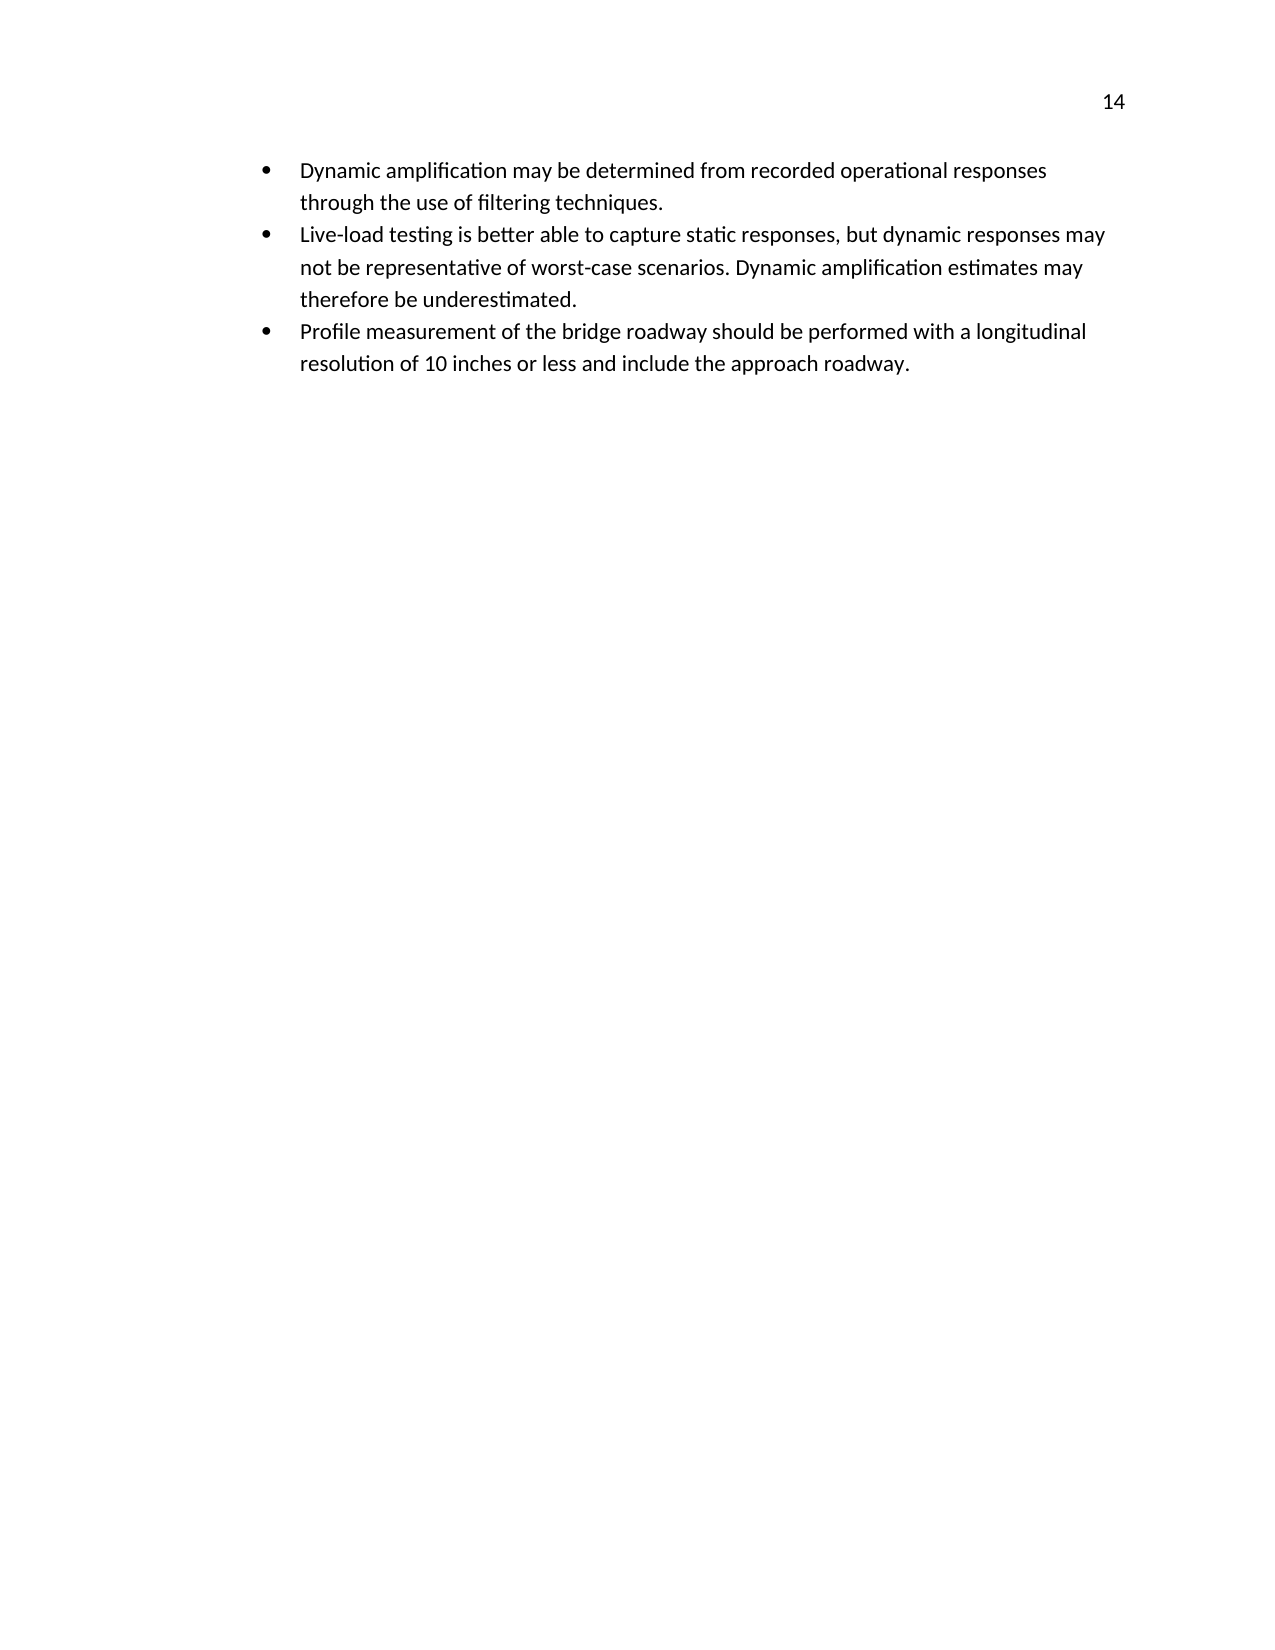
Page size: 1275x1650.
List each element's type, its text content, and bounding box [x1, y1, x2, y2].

list Dynamic amplification may be determined from recorded operational responses through the use of filtering techniques. [262, 156, 1125, 216]
list Profile measurement of the bridge roadway should be performed with a longitudinal resolution of 10 inches or less and include the approach roadway. [262, 317, 1125, 377]
list Live-load testing is better able to capture static responses, but dynamic responses may not be representative of worst-case scenarios. Dynamic amplification estimates may therefore be underestimated. [262, 220, 1125, 313]
